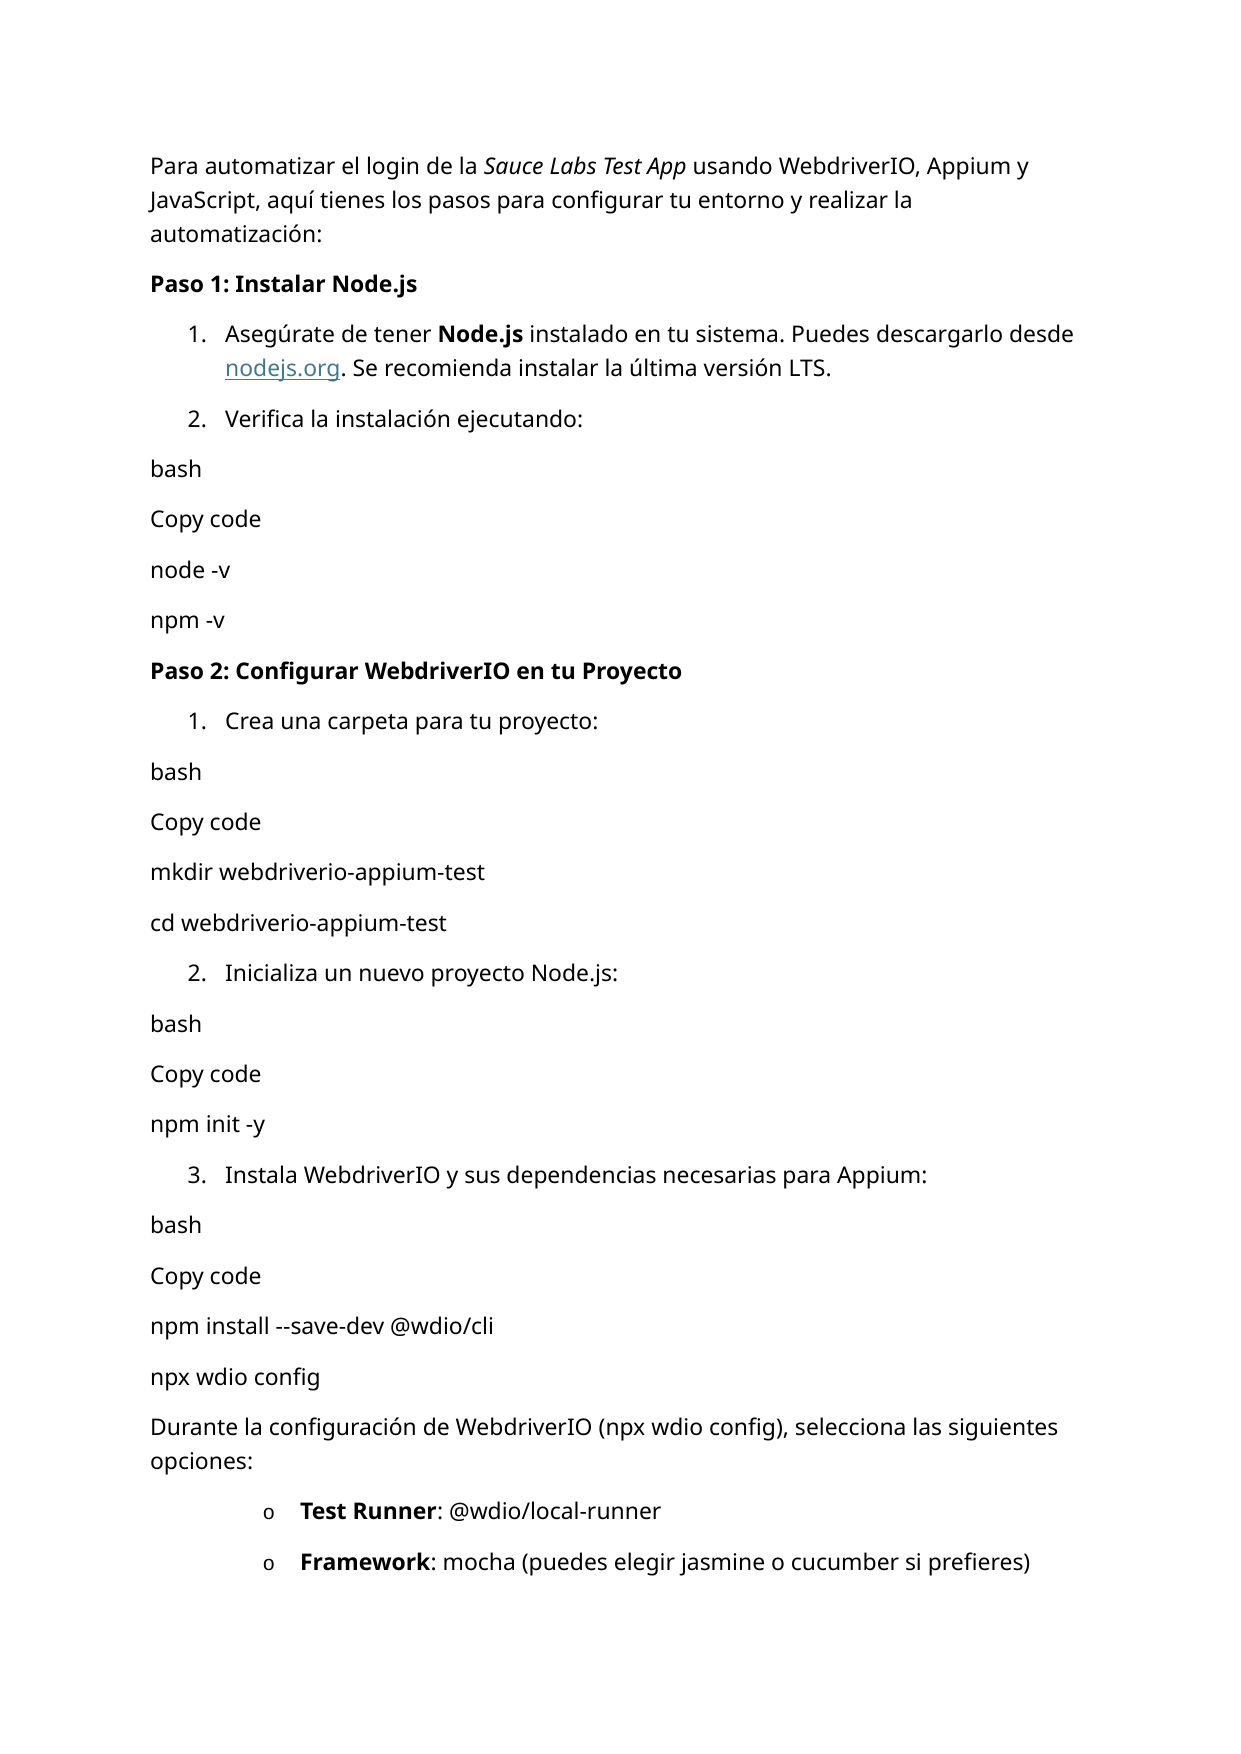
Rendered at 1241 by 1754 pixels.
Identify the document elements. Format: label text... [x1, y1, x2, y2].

list Verifica la instalación ejecutando: [187, 402, 1090, 434]
text Copy code [150, 806, 1090, 837]
text Copy code [150, 1259, 1090, 1291]
text bash [150, 755, 1090, 787]
text bash [150, 1209, 1090, 1240]
list Instala WebdriverIO y sus dependencias necesarias para Appium: [187, 1159, 1090, 1190]
text npm init -y [150, 1108, 1090, 1139]
list Framework: mocha (puedes elegir jasmine o cucumber si prefieres) [262, 1545, 1090, 1577]
text npm install --save-dev @wdio/cli [150, 1310, 1090, 1341]
text Paso 1: Instalar Node.js [150, 268, 1090, 299]
text Copy code [150, 503, 1090, 534]
list Test Runner: @wdio/local-runner [262, 1495, 1090, 1526]
text cd webdriverio-appium-test [150, 907, 1090, 938]
text node -v [150, 554, 1090, 585]
text Durante la configuración de WebdriverIO (npx wdio config), selecciona las siguientes opciones: [150, 1411, 1090, 1476]
text Para automatizar el login de la Sauce Labs Test App usando WebdriverIO, Appium y JavaScript, aquí tienes los pasos para configurar tu entorno y realizar la automatización: [150, 150, 1090, 249]
text mkdir webdriverio-appium-test [150, 856, 1090, 887]
list Inicializa un nuevo proyecto Node.js: [187, 957, 1090, 988]
text bash [150, 1007, 1090, 1039]
list Asegúrate de tener Node.js instalado en tu sistema. Puedes descargarlo desde nodejs.org. Se recomienda instalar la última versión LTS. [187, 318, 1090, 383]
text Paso 2: Configurar WebdriverIO en tu Proyecto [150, 654, 1090, 686]
list Crea una carpeta para tu proyecto: [187, 705, 1090, 736]
text bash [150, 453, 1090, 484]
text npx wdio config [150, 1360, 1090, 1392]
text npm -v [150, 604, 1090, 635]
text Copy code [150, 1058, 1090, 1089]
